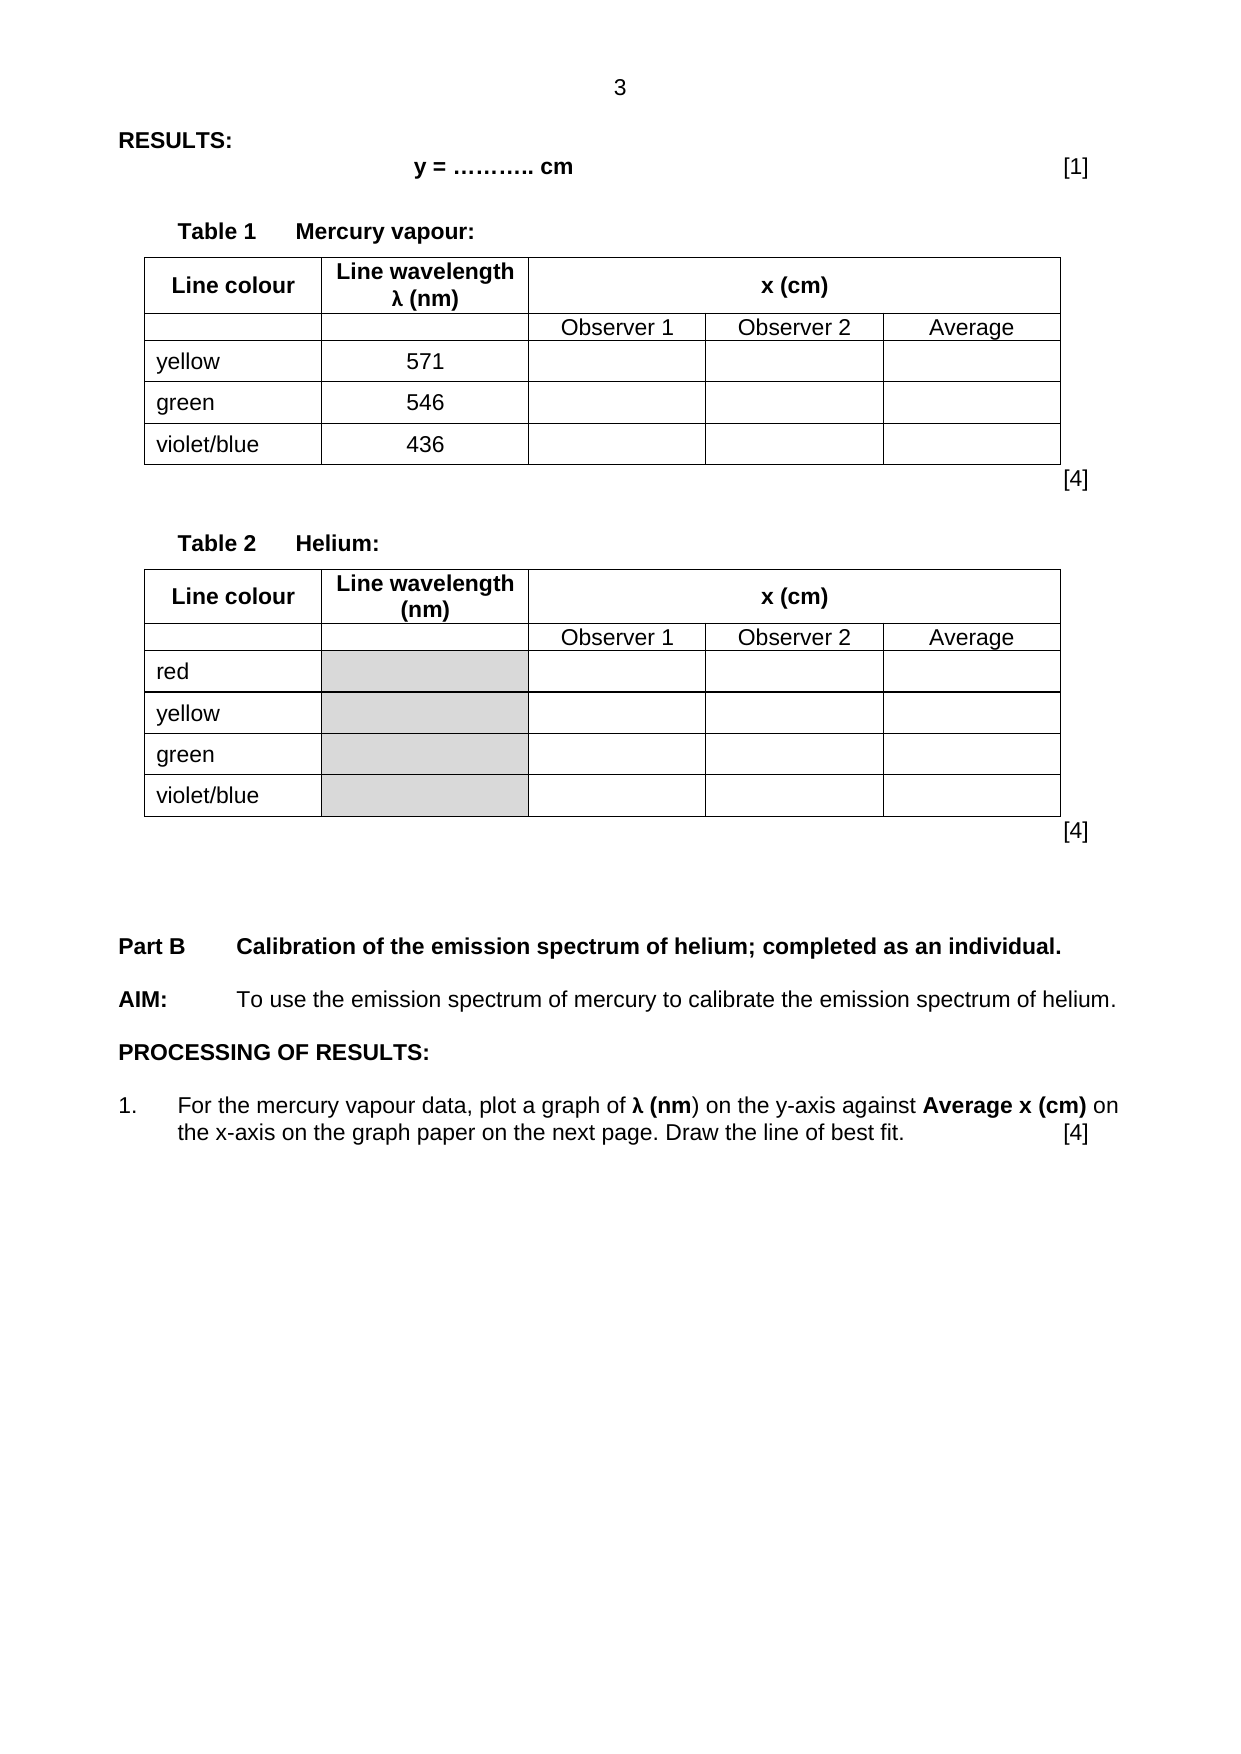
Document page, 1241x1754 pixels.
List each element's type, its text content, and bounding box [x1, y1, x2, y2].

table_cell [529, 424, 705, 464]
table_cell [322, 775, 528, 816]
table_cell [322, 624, 528, 650]
table_cell [884, 382, 1060, 422]
table_cell [706, 382, 883, 422]
table_cell 546 [322, 382, 528, 422]
table_cell [529, 734, 705, 774]
table_cell [706, 734, 883, 774]
table_cell [529, 693, 705, 733]
table_header Line colour [145, 570, 321, 623]
text Part B Calibration of the emission spectrum of helium; completed as an individual. [118, 933, 1122, 959]
table_cell Observer 1 [529, 314, 705, 340]
table_cell green [145, 382, 321, 422]
table_cell 571 [322, 341, 528, 381]
text Table 1 Mercury vapour: [177, 218, 1122, 244]
table_cell [322, 651, 528, 691]
text AIM: To use the emission spectrum of mercury to calibrate the emission spectrum of helium. [118, 986, 1122, 1012]
table_cell [322, 693, 528, 733]
table_cell yellow [145, 693, 321, 733]
table_cell [145, 624, 321, 650]
table_cell [884, 775, 1060, 816]
text [4] [118, 465, 1122, 491]
table_cell Average [884, 314, 1060, 340]
table_cell [884, 341, 1060, 381]
table_cell [529, 341, 705, 381]
text PROCESSING OF RESULTS: [118, 1038, 1122, 1065]
table_cell [884, 424, 1060, 464]
table_cell [322, 734, 528, 774]
table_header Line colour [145, 258, 321, 312]
table_cell [145, 314, 321, 340]
text Table 2 Helium: [177, 530, 1122, 556]
table_header Line wavelength (nm) [322, 570, 528, 623]
table_cell red [145, 651, 321, 691]
table_cell [706, 651, 883, 691]
table_header x (cm) [529, 570, 1060, 623]
text y = ……….. cm [1] [118, 153, 1122, 179]
table_cell [884, 693, 1060, 733]
table_cell 436 [322, 424, 528, 464]
table_cell Observer 2 [706, 624, 883, 650]
table_cell green [145, 734, 321, 774]
table_cell [706, 693, 883, 733]
table_cell [884, 651, 1060, 691]
table_cell Average [884, 624, 1060, 650]
text RESULTS: [118, 127, 1122, 153]
table_cell yellow [145, 341, 321, 381]
table_cell [706, 341, 883, 381]
table_cell [706, 775, 883, 816]
table_cell violet/blue [145, 775, 321, 816]
text 1. For the mercury vapour data, plot a graph of λ (nm) on the y-axis against Average x (cm) on the x-axis on the graph paper on the next page. Draw the line of best fit. [4] [118, 1091, 1122, 1146]
text [4] [118, 817, 1122, 843]
table_cell violet/blue [145, 424, 321, 464]
table_cell [529, 651, 705, 691]
table_cell Observer 1 [529, 624, 705, 650]
table_header Line wavelength λ (nm) [322, 258, 528, 312]
table_cell [529, 382, 705, 422]
table_cell [884, 734, 1060, 774]
table_cell [322, 314, 528, 340]
table_cell [706, 424, 883, 464]
table_cell Observer 2 [706, 314, 883, 340]
table_cell [529, 775, 705, 816]
table_header x (cm) [529, 258, 1060, 312]
